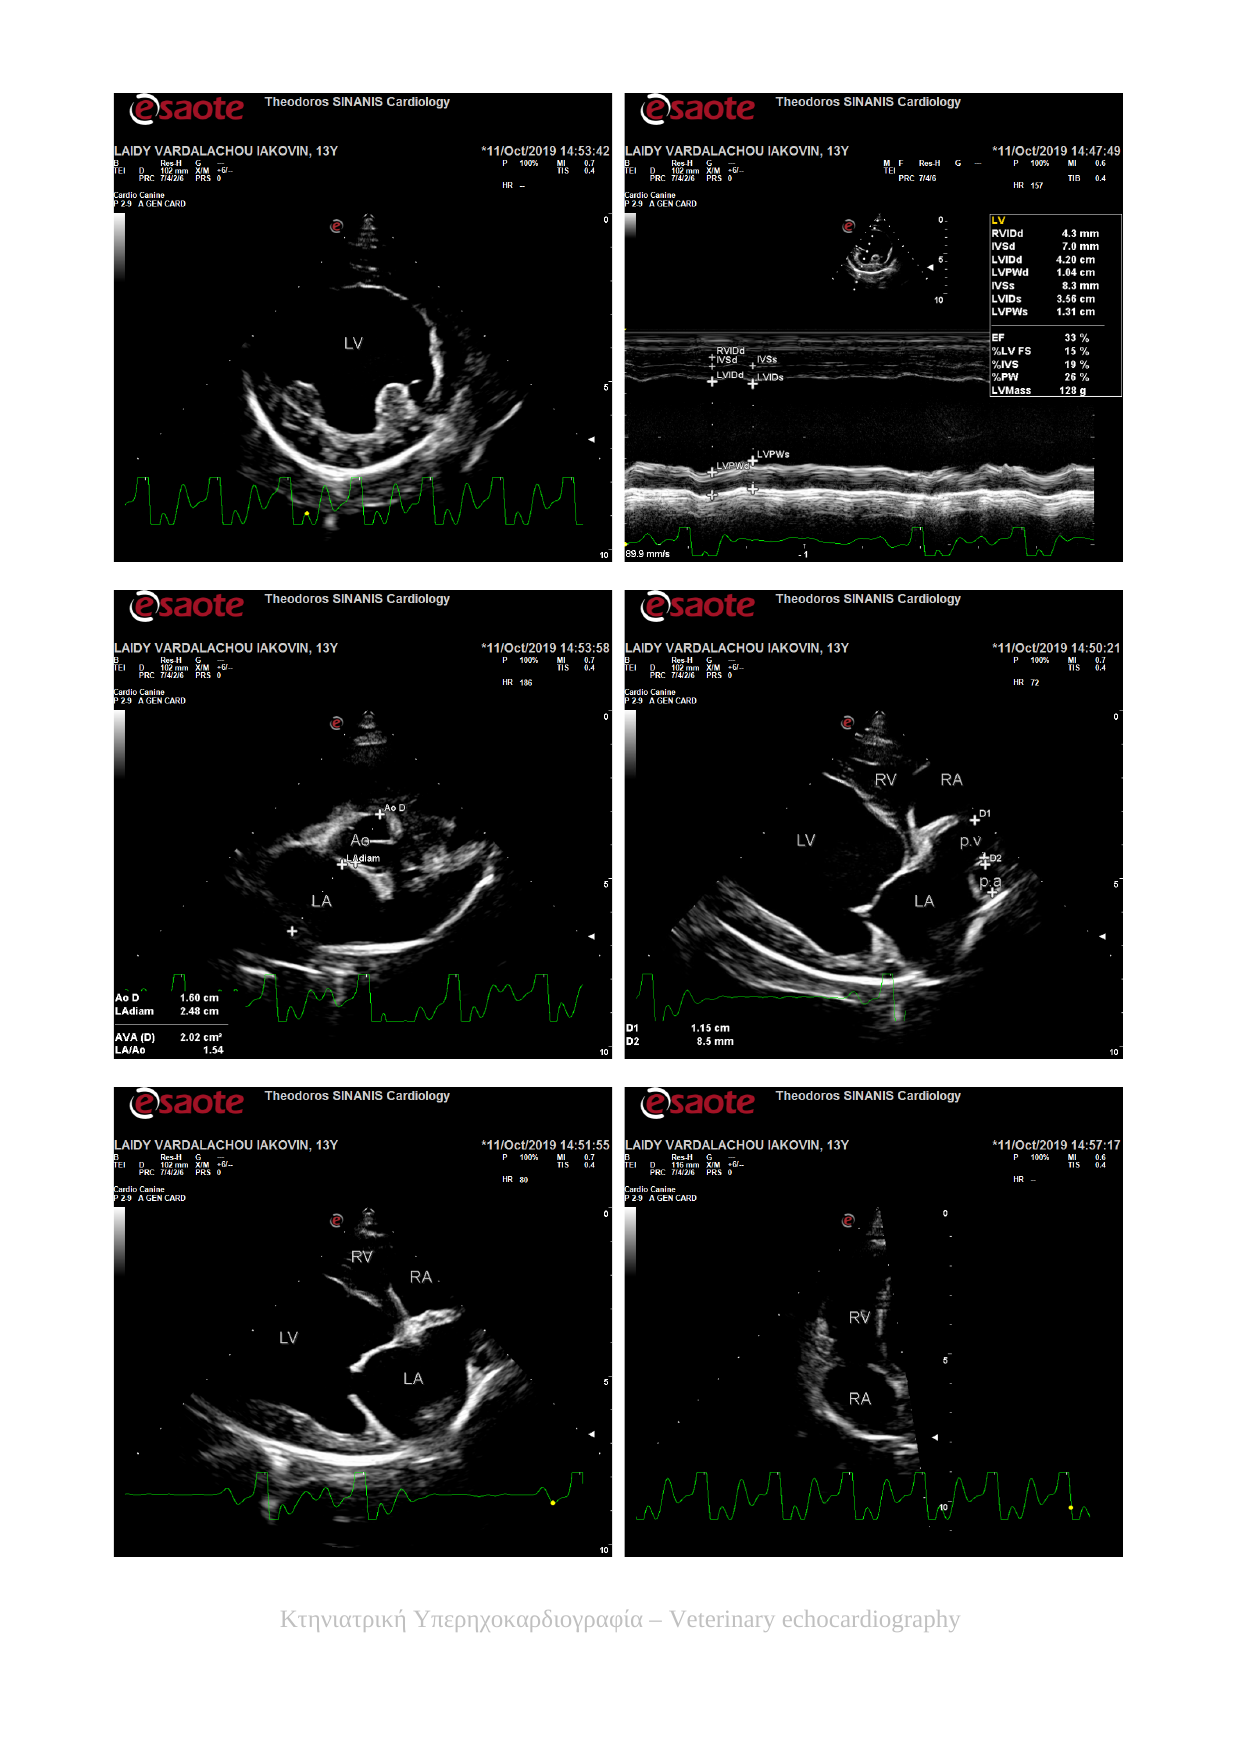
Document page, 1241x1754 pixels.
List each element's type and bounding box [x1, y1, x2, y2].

picture [113, 590, 613, 1059]
picture [113, 1087, 613, 1557]
picture [624, 1087, 1123, 1557]
picture [624, 590, 1123, 1059]
picture [113, 93, 613, 562]
picture [624, 93, 1123, 562]
